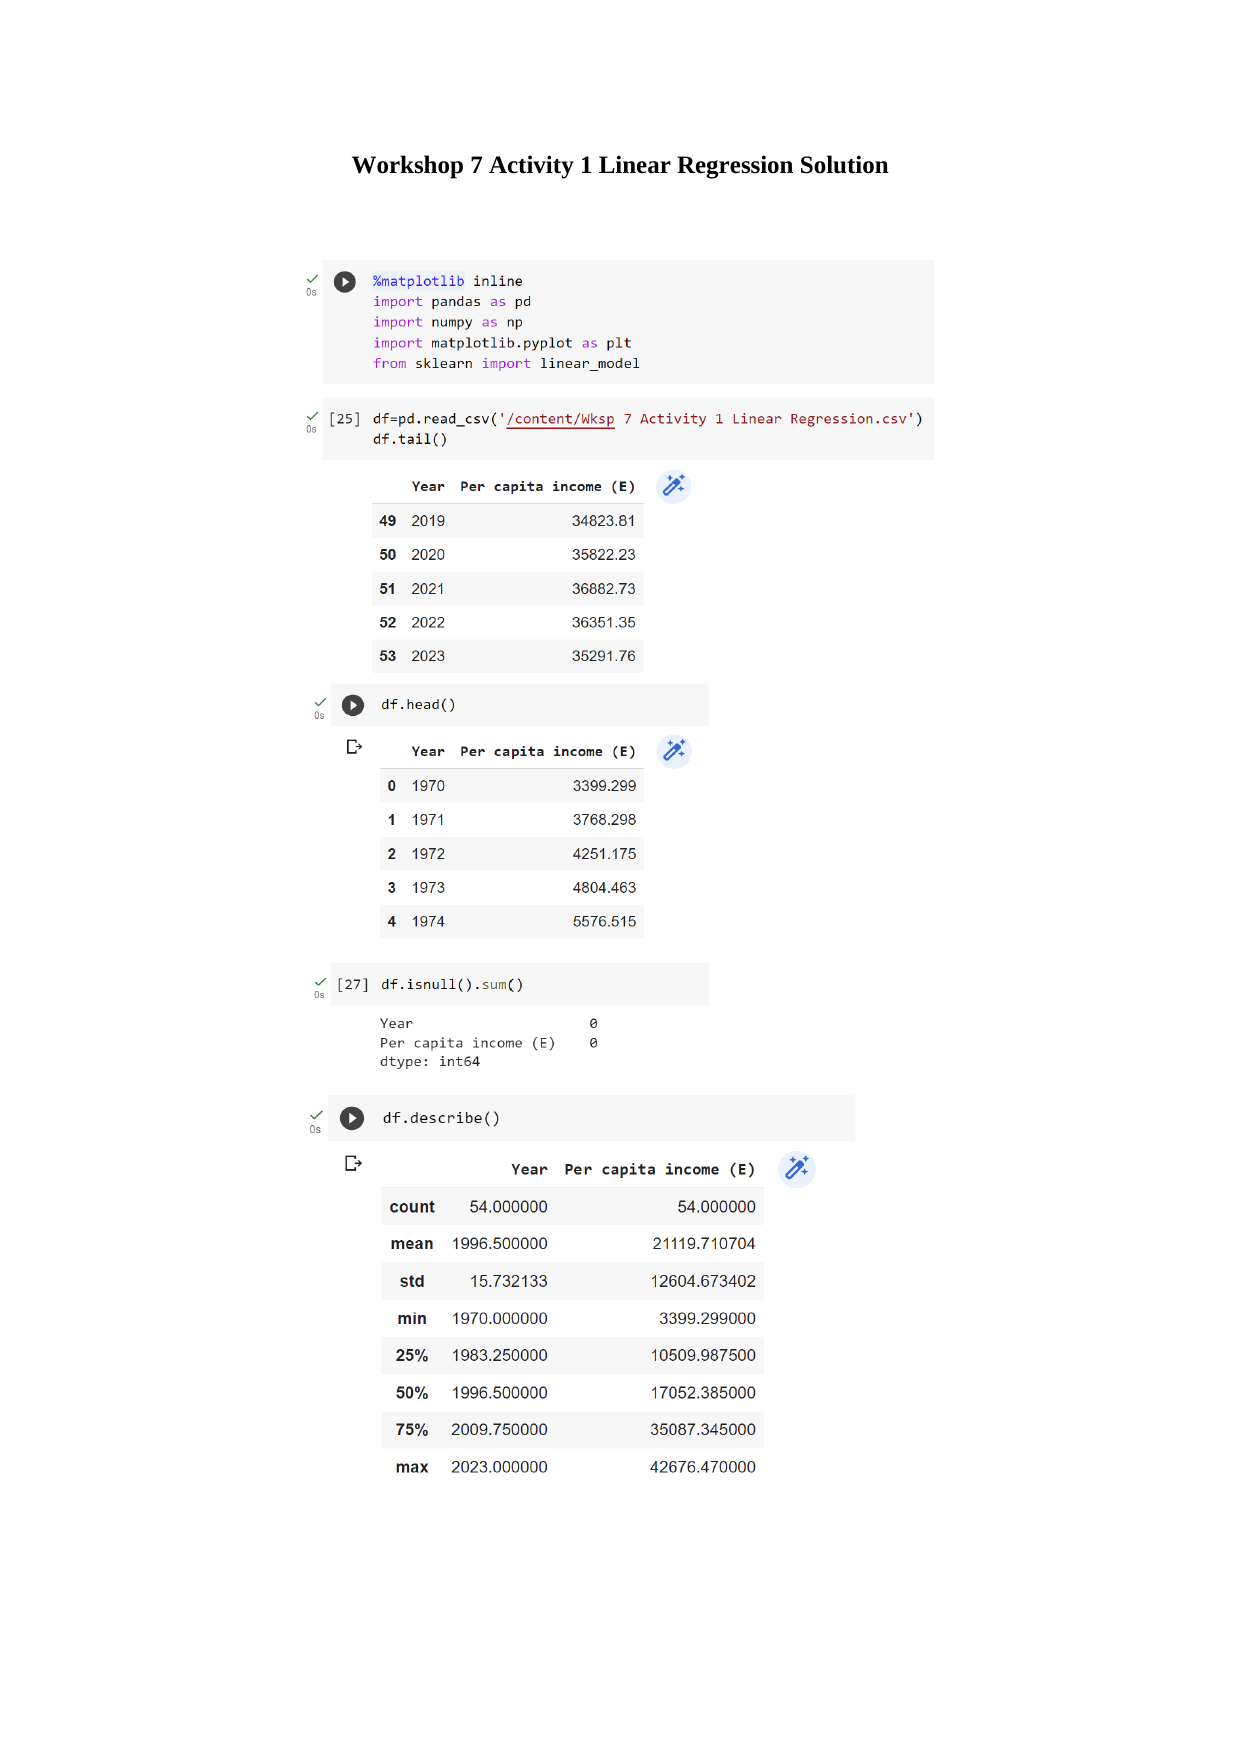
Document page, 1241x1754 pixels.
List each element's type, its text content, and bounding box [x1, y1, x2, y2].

picture [305, 1088, 855, 1492]
picture [303, 256, 934, 675]
picture [308, 680, 709, 1084]
text Workshop 7 Activity 1 Linear Regression Solution [150, 150, 1090, 179]
